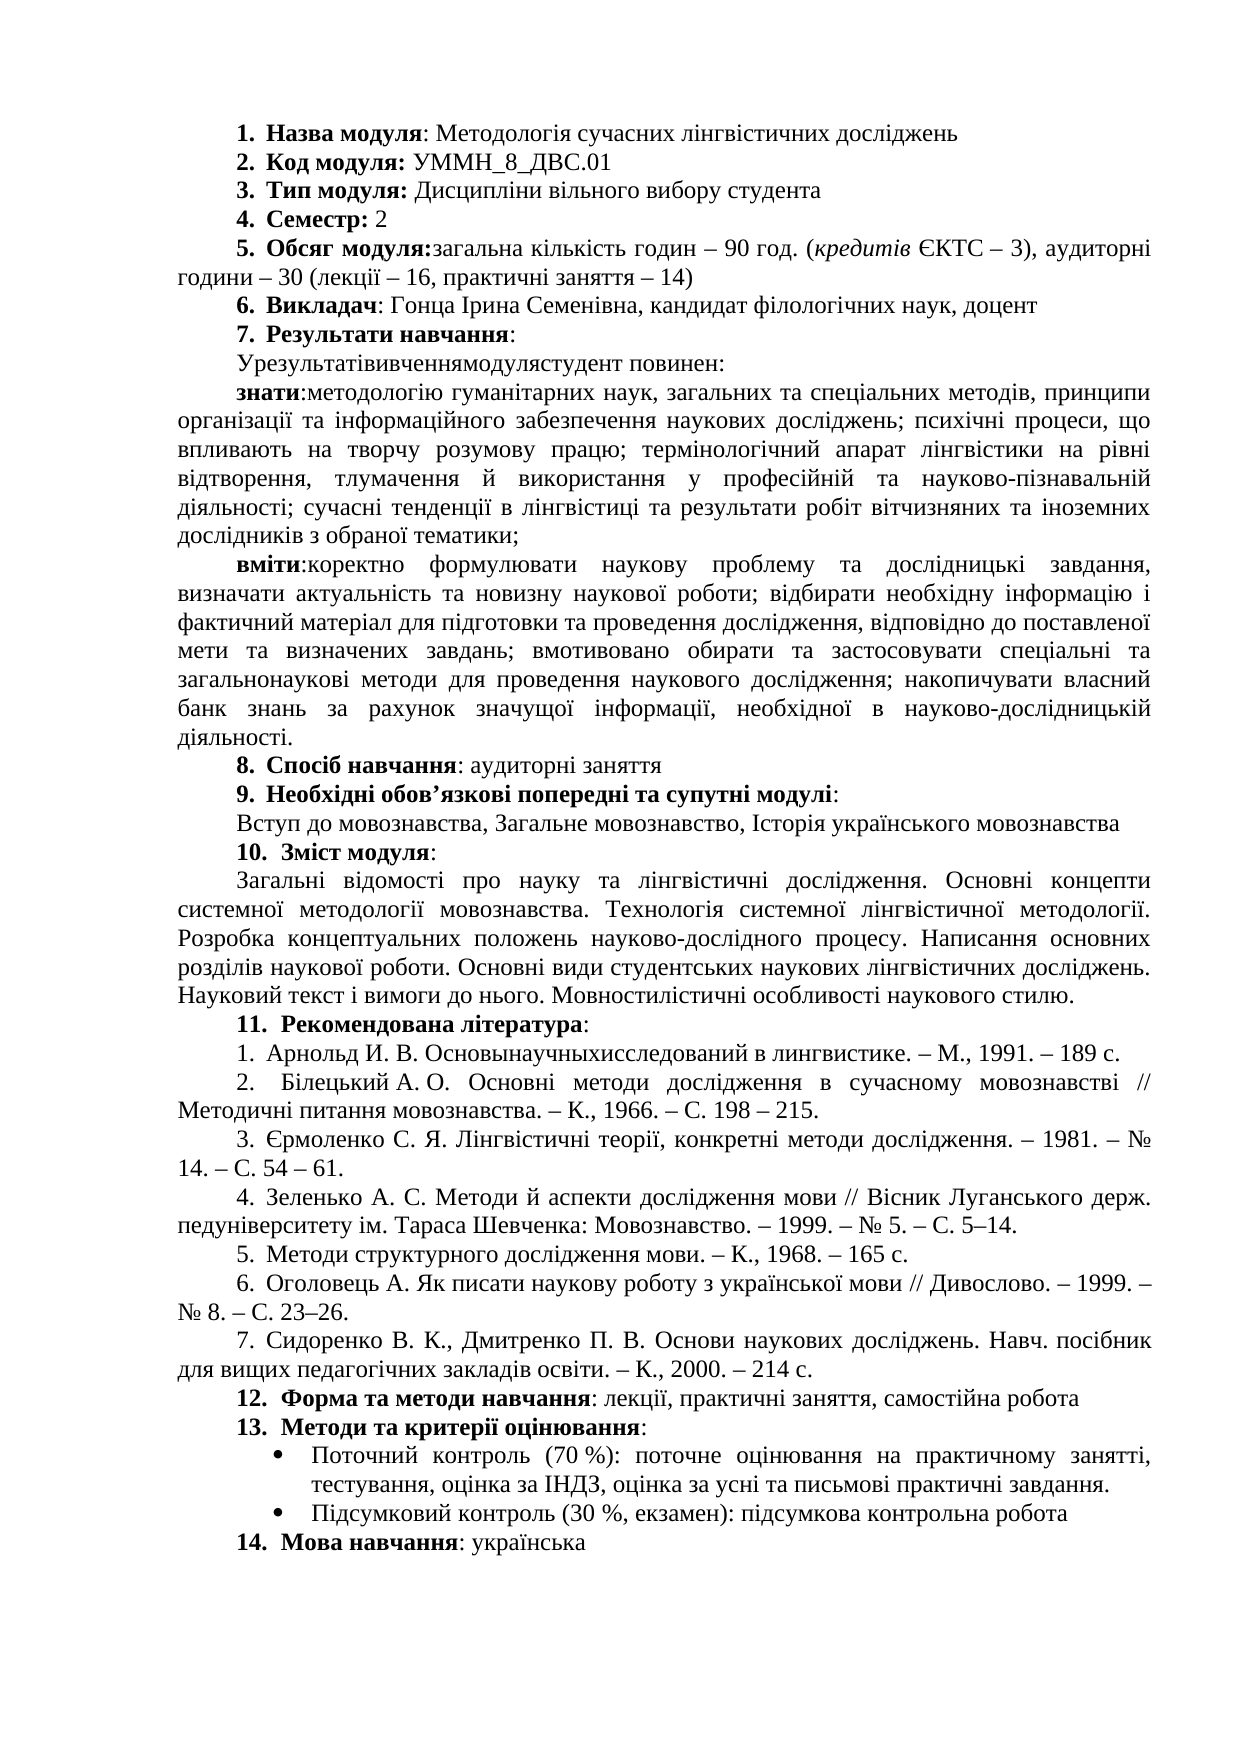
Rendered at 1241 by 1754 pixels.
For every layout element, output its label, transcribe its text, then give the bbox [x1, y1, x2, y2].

list Білецький А. О. Основні методи дослідження в сучасному мовознавстві // Методичні питання мовознавства. – К., 1966. – С. 198 – 215. [177, 1067, 1152, 1124]
list Підсумковий контроль (30 %, екзамен): підсумкова контрольна робота [274, 1498, 1152, 1527]
list Назва модуля: Методологія сучасних лінгвістичних досліджень [177, 118, 1152, 147]
list Арнольд И. В. Основынаучныхисследований в лингвистике. – М., 1991. – 189 с. [177, 1038, 1152, 1067]
list Семестр: 2 [177, 204, 1152, 233]
list Код модуля: УММН_8_ДВС.01 [177, 147, 1152, 176]
list Необхідні обов’язкові попередні та супутні модулі: [177, 779, 1152, 808]
list Тип модуля: Дисципліни вільного вибору студента [177, 176, 1152, 204]
list 7. Сидоренко В. К., Дмитренко П. В. Основи наукових досліджень. Навч. посібник для вищих педагогічних закладів освіти. – К., 2000. – 214 с. [177, 1326, 1152, 1383]
list Рекомендована література: [177, 1009, 1152, 1038]
list 5. Методи структурного дослідження мови. – К., 1968. – 165 с. [177, 1239, 1152, 1268]
list вміти:коректно формулювати наукову проблему та дослідницькі завдання, визначати актуальність та новизну наукової роботи; відбирати необхідну інформацію і фактичний матеріал для підготовки та проведення дослідження, відповідно до поставленої мети та визначених завдань; вмотивовано обирати та застосовувати спеціальні та загальнонаукові методи для проведення наукового дослідження; накопичувати власний банк знань за рахунок значущої інформації, необхідної в науково-дослідницькій діяльності. [177, 549, 1152, 751]
list знати:методологію гуманітарних наук, загальних та спеціальних методів, принципи організації та інформаційного забезпечення наукових досліджень; психічні процеси, що впливають на творчу розумову працю; термінологічний апарат лінгвістики на рівні відтворення, тлумачення й використання у професійній та науково-пізнавальній діяльності; сучасні тенденції в лінгвістиці та результати робіт вітчизняних та іноземних дослідників з обраної тематики; [177, 377, 1152, 549]
list Результати навчання: [177, 319, 1152, 348]
list 4. Зеленько А. С. Методи й аспекти дослідження мови // Вісник Луганського держ. педуніверситету ім. Тараса Шевченка: Мовознавство. – 1999. – № 5. – С. 5–14. [177, 1182, 1152, 1239]
list Форма та методи навчання: лекції, практичні заняття, самостійна робота [177, 1383, 1152, 1412]
list Загальні відомості про науку та лінгвістичні дослідження. Основні концепти системної методології мовознавства. Технологія системної лінгвістичної методології. Розробка концептуальних положень науково-дослідного процесу. Написання основних розділів наукової роботи. Основні види студентських наукових лінгвістичних досліджень. Науковий текст і вимоги до нього. Мовностилістичні особливості наукового стилю. [177, 866, 1152, 1009]
list Обсяг модуля:загальна кількість годин – 90 год. (кредитів ЄКТС – 3), аудиторні години – 30 (лекції – 16, практичні заняття – 14) [177, 233, 1152, 291]
list Мова навчання: українська [177, 1527, 1152, 1556]
list 6. Оголовець А. Як писати наукову роботу з української мови // Дивослово. – 1999. – № 8. – С. 23–26. [177, 1268, 1152, 1326]
list Зміст модуля: [177, 837, 1152, 866]
list 3. Єрмоленко С. Я. Лінгвістичні теорії, конкретні методи дослідження. – 1981. – № 14. – С. 54 – 61. [177, 1124, 1152, 1182]
list Викладач: Гонца Ірина Семенівна, кандидат філологічних наук, доцент [177, 291, 1152, 319]
list Поточний контроль (70 %): поточне оцінювання на практичному занятті, тестування, оцінка за ІНДЗ, оцінка за усні та письмові практичні завдання. [274, 1441, 1152, 1498]
list Методи та критерії оцінювання: [177, 1412, 1152, 1441]
list Спосіб навчання: аудиторні заняття [177, 751, 1152, 779]
list Урезультатівивченнямодулястудент повинен: [177, 348, 1152, 377]
list Вступ до мовознавства, Загальне мовознавство, Історія українського мовознавства [177, 808, 1152, 837]
